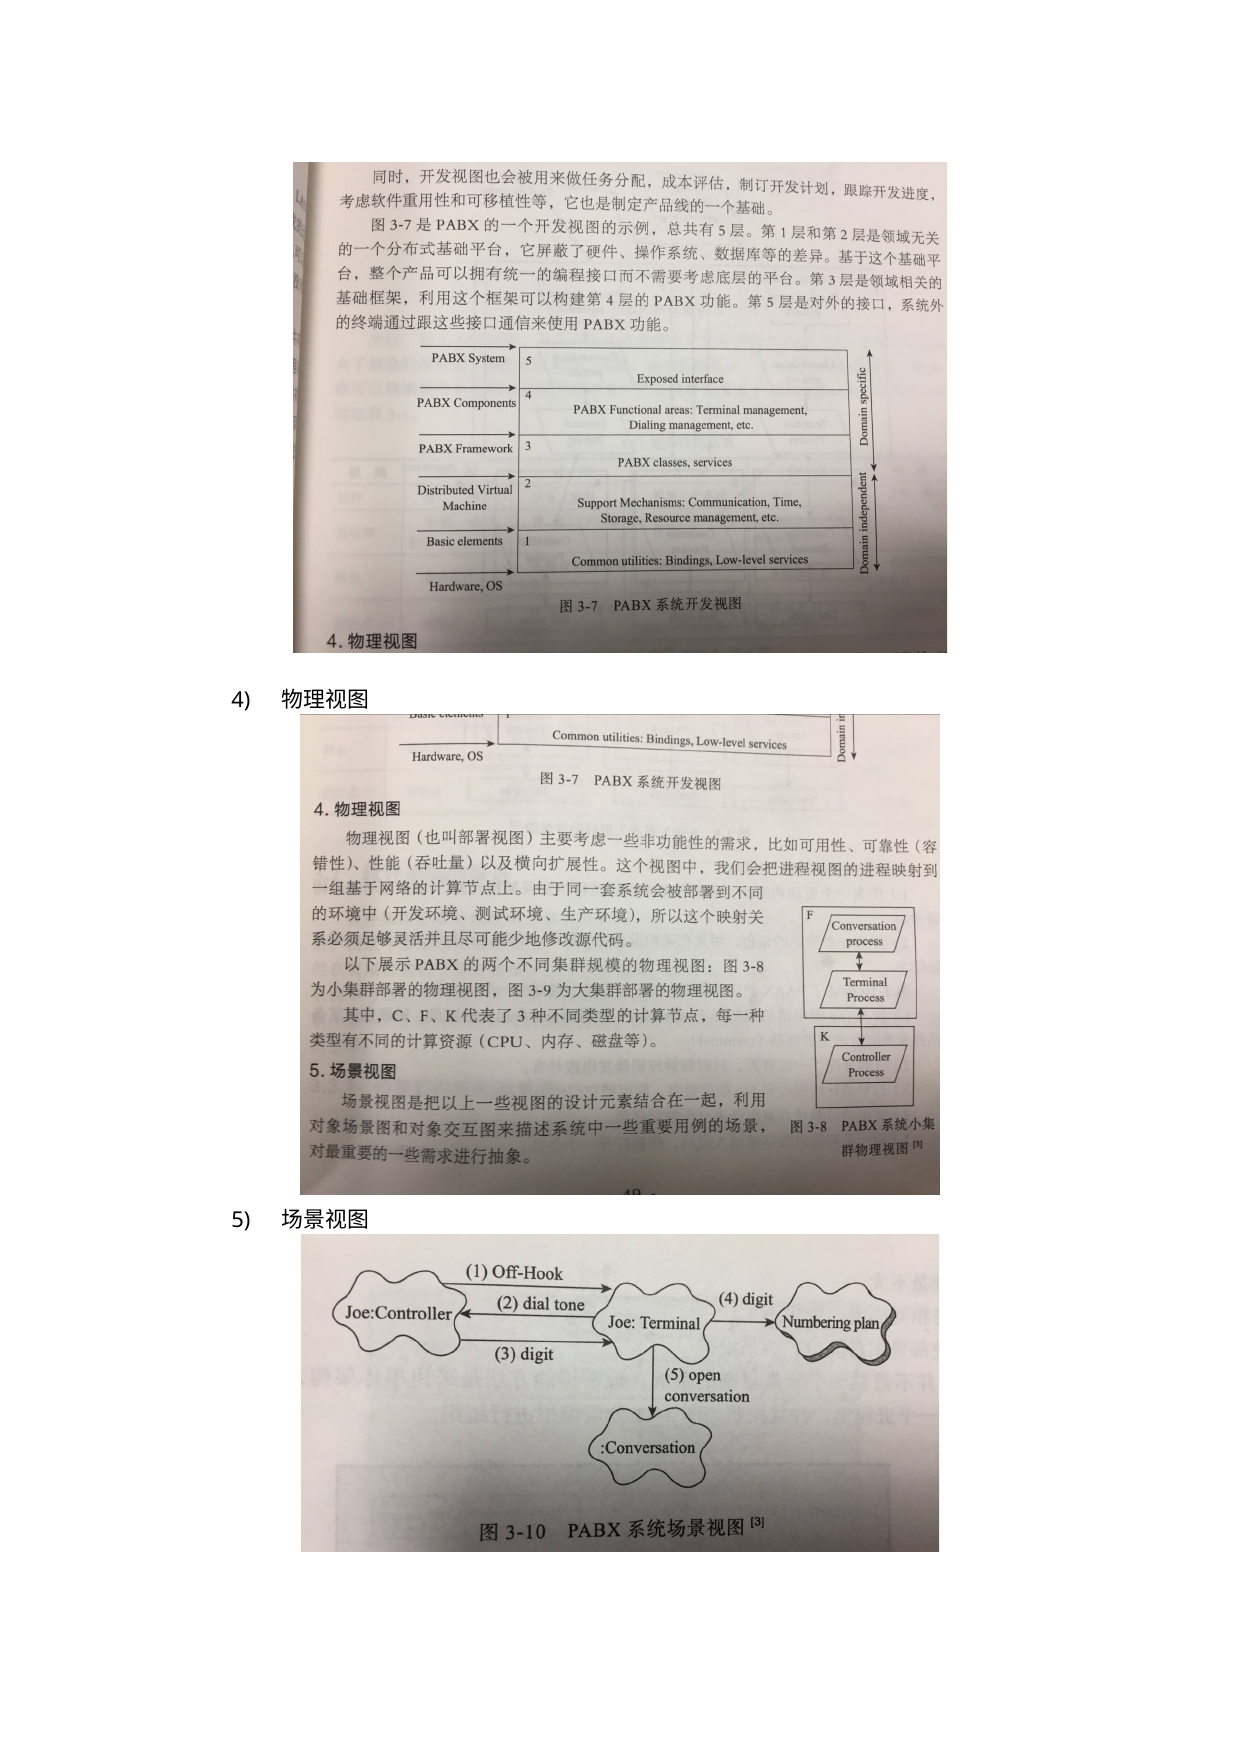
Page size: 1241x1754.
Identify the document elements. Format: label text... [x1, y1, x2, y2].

list 场景视图 [231, 1202, 1053, 1234]
picture [293, 162, 948, 653]
list 物理视图 [231, 682, 1053, 714]
picture [300, 714, 940, 1195]
picture [301, 1234, 940, 1552]
